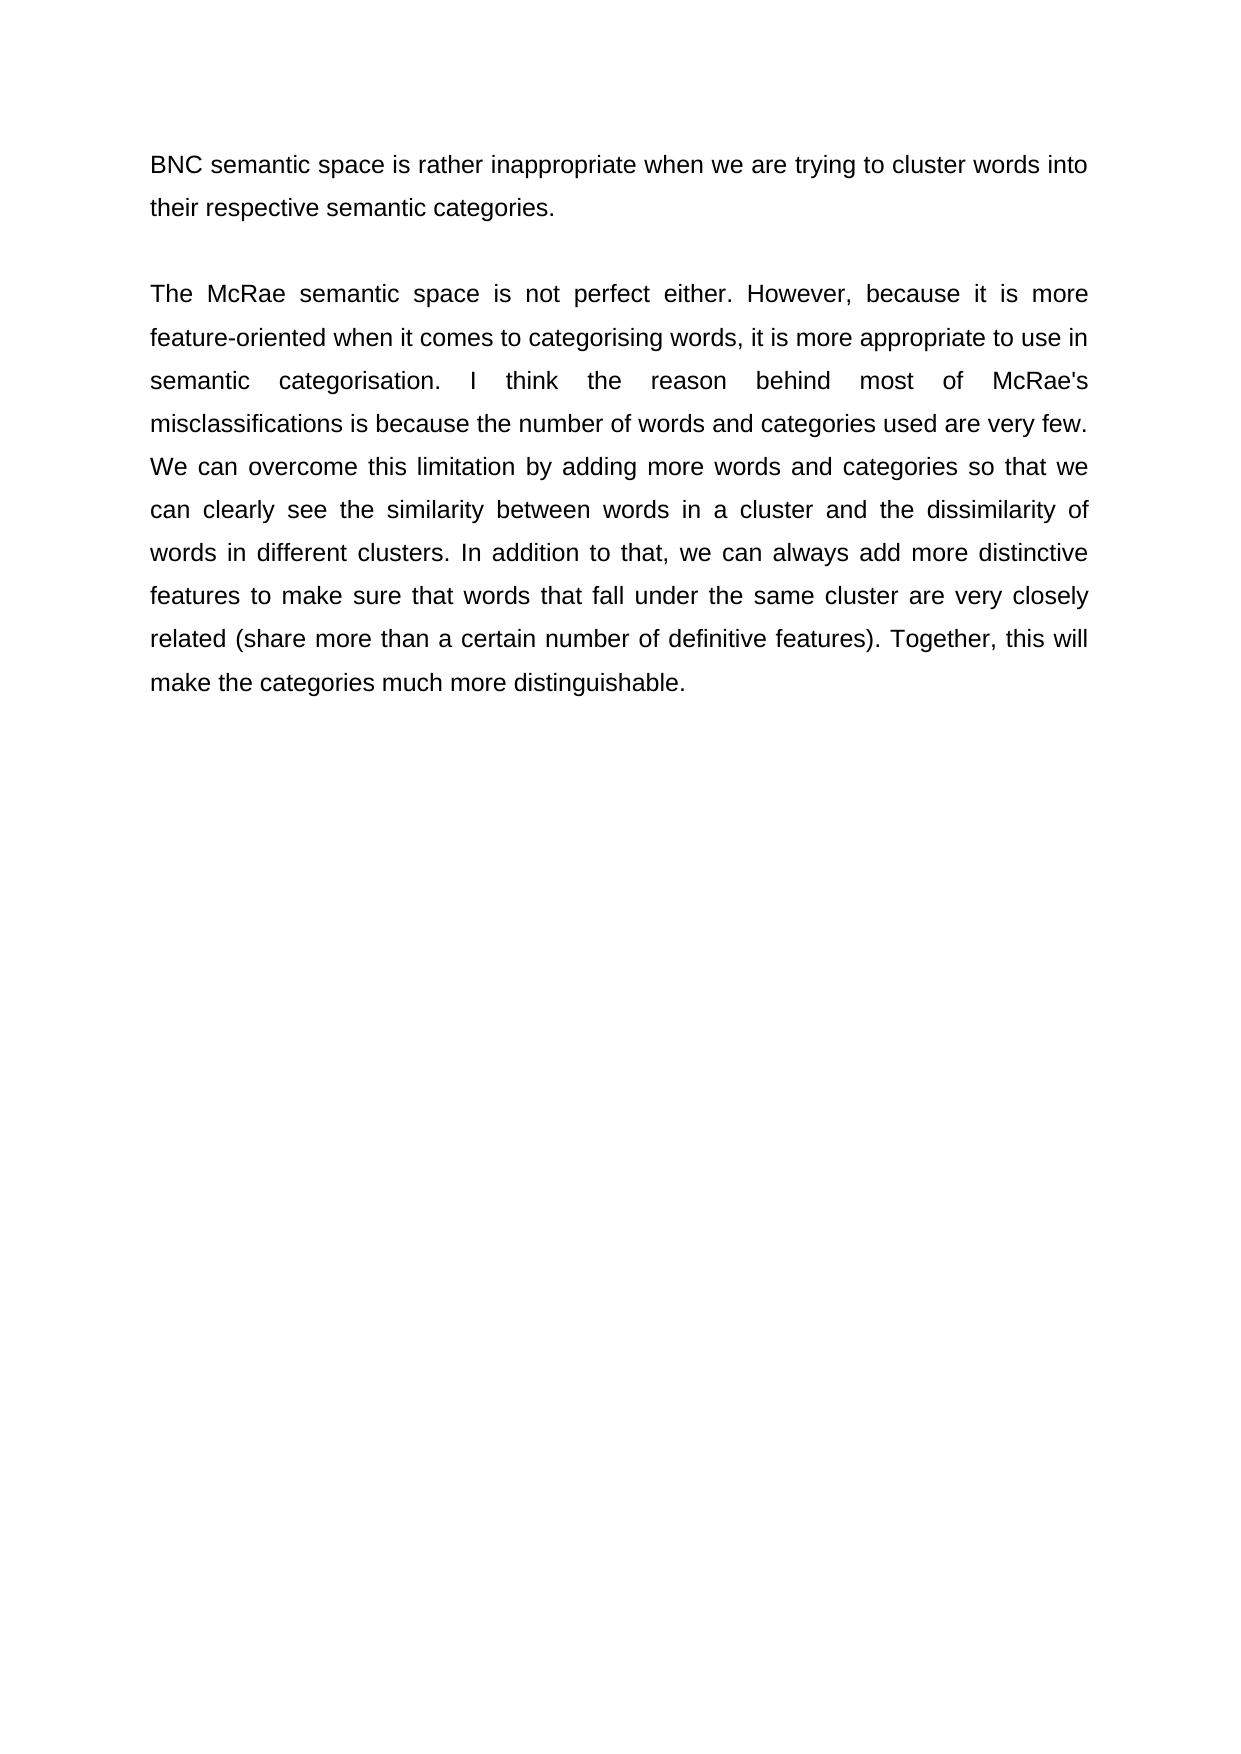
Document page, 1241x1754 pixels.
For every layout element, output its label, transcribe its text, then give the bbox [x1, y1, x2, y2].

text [150, 150, 1090, 222]
text The McRae semantic space is not perfect either. However, because it is more feature-oriented when it comes to categorising words, it is more appropriate to use in semantic categorisation. I think the reason behind most of McRae's misclassifications is because the number of words and categories used are very few. We can overcome this limitation by adding more words and categories so that we can clearly see the similarity between words in a cluster and the dissimilarity of words in different clusters. In addition to that, we can always add more distinctive features to make sure that words that fall under the same cluster are very closely related (share more than a certain number of definitive features). Together, this will make the categories much more distinguishable. [150, 279, 1090, 696]
